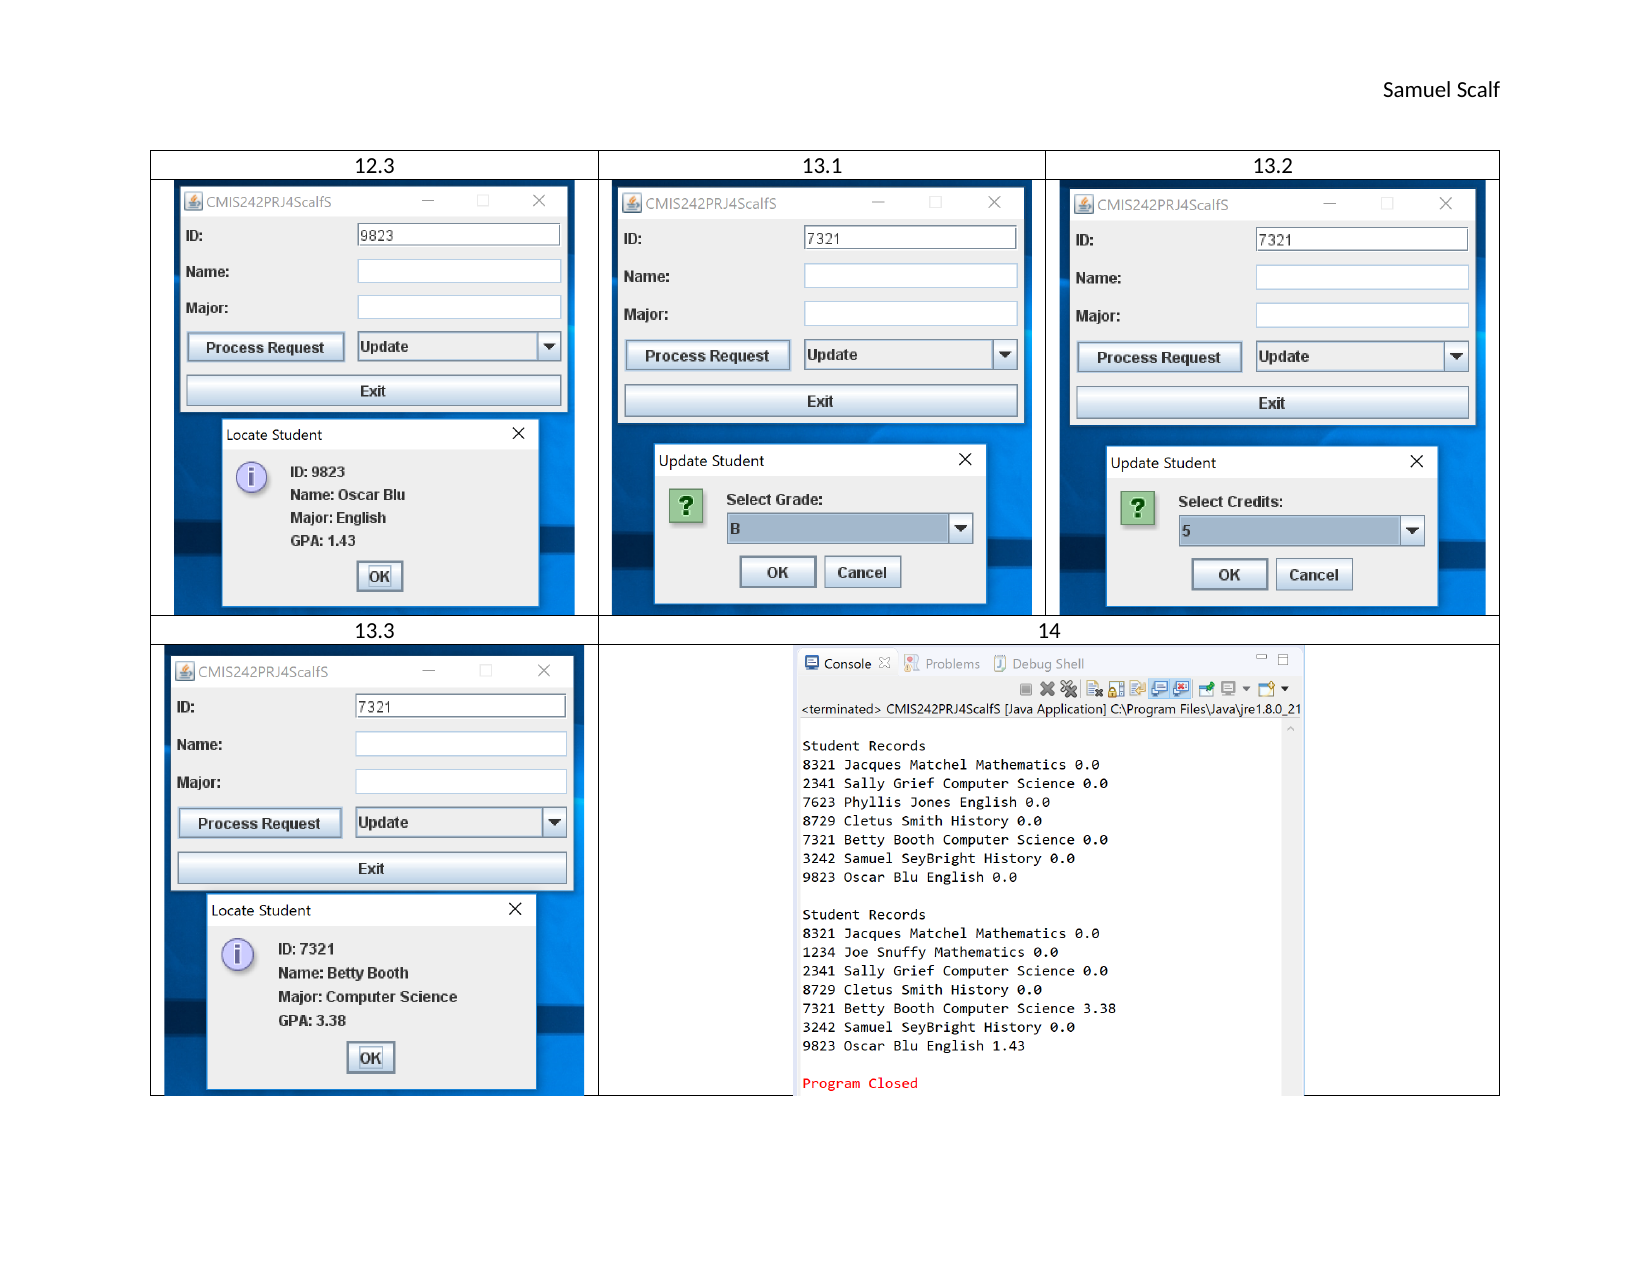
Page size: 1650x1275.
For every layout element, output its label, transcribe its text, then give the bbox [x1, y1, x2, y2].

picture [174, 180, 575, 615]
table_cell [151, 645, 164, 1095]
table_cell [1046, 180, 1059, 615]
table_cell 12.3 [151, 151, 598, 179]
table_cell 13.2 [1046, 151, 1499, 179]
table_cell [1305, 645, 1499, 1095]
table_cell [599, 645, 793, 1095]
table_cell 14 [599, 616, 1499, 644]
table_cell [1486, 180, 1499, 615]
picture [164, 645, 585, 1096]
picture [1059, 180, 1486, 615]
picture [611, 180, 1032, 615]
table_cell [1032, 180, 1045, 615]
table_cell [575, 180, 598, 615]
picture [793, 645, 1305, 1096]
table_cell [585, 645, 598, 1095]
table_cell [599, 180, 611, 615]
table_cell [151, 180, 174, 615]
table_cell 13.1 [599, 151, 1045, 179]
table_cell 13.3 [151, 616, 598, 644]
